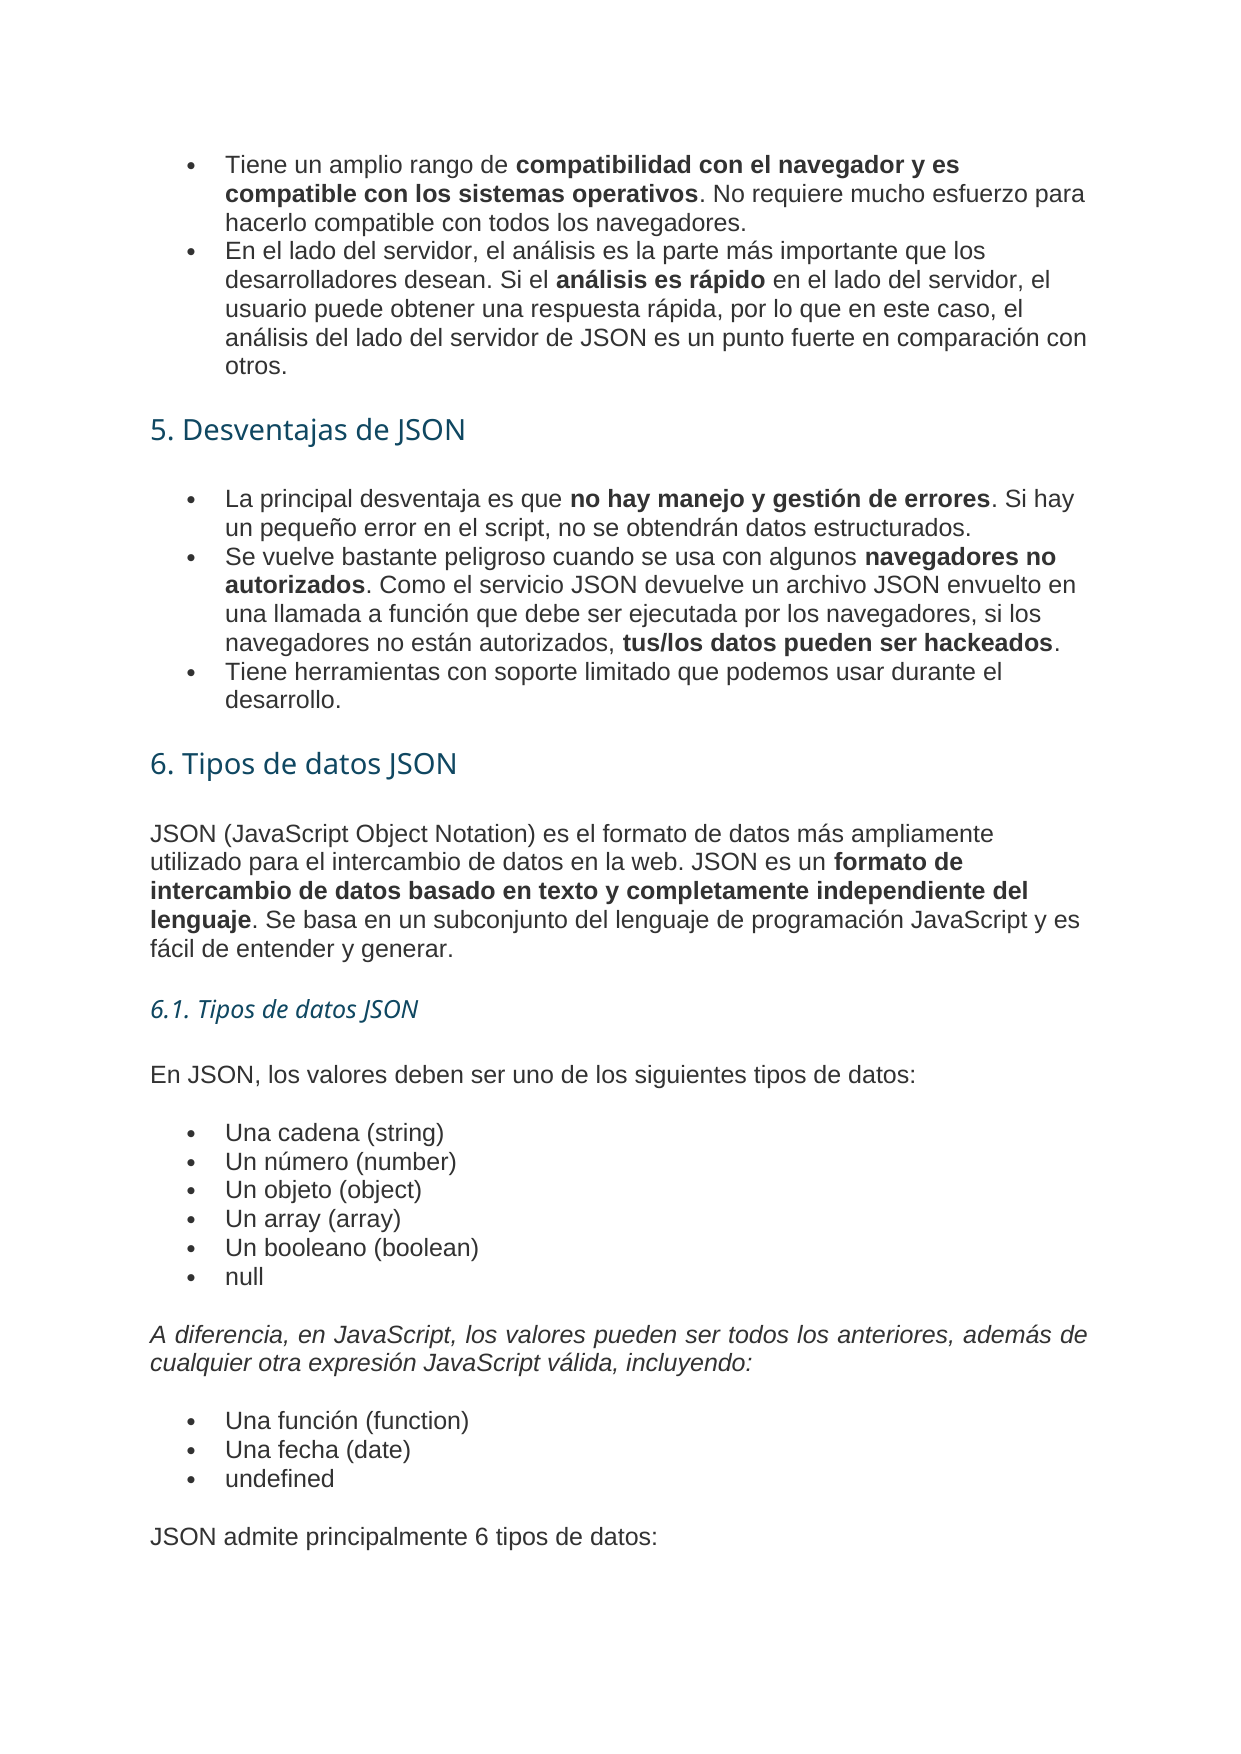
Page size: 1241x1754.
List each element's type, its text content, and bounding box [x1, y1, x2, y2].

text JSON (JavaScript Object Notation) es el formato de datos más ampliamente utilizado para el intercambio de datos en la web. JSON es un formato de intercambio de datos basado en texto y completamente independiente del lenguaje. Se basa en un subconjunto del lenguaje de programación JavaScript y es fácil de entender y generar. [150, 818, 1090, 962]
list Una función (function) [187, 1406, 1090, 1435]
list Tiene herramientas con soporte limitado que podemos usar durante el desarrollo. [187, 657, 1090, 714]
list Un número (number) [187, 1147, 1090, 1176]
list null [187, 1262, 1090, 1291]
list En el lado del servidor, el análisis es la parte más importante que los desarrolladores desean. Si el análisis es rápido en el lado del servidor, el usuario puede obtener una respuesta rápida, por lo que en este caso, el análisis del lado del servidor de JSON es un punto fuerte en comparación con otros. [187, 236, 1090, 380]
text En JSON, los valores deben ser uno de los siguientes tipos de datos: [150, 1060, 1090, 1089]
list La principal desventaja es que no hay manejo y gestión de errores. Si hay un pequeño error en el script, no se obtendrán datos estructurados. [187, 484, 1090, 542]
list Una cadena (string) [187, 1118, 1090, 1147]
subtitle 6.1. Tipos de datos JSON [150, 991, 1090, 1026]
list Un objeto (object) [187, 1176, 1090, 1204]
list undefined [187, 1464, 1090, 1493]
list Una fecha (date) [187, 1435, 1090, 1464]
list Se vuelve bastante peligroso cuando se usa con algunos navegadores no autorizados. Como el servicio JSON devuelve un archivo JSON envuelto en una llamada a función que debe ser ejecutada por los navegadores, si los navegadores no están autorizados, tus/los datos pueden ser hackeados. [187, 542, 1090, 657]
list Tiene un amplio rango de compatibilidad con el navegador y es compatible con los sistemas operativos. No requiere mucho esfuerzo para hacerlo compatible con todos los navegadores. [187, 150, 1090, 236]
subtitle 5. Desventajas de JSON [150, 409, 1090, 449]
subtitle 6. Tipos de datos JSON [150, 743, 1090, 783]
list Un booleano (boolean) [187, 1233, 1090, 1262]
text A diferencia, en JavaScript, los valores pueden ser todos los anteriores, además de cualquier otra expresión JavaScript válida, incluyendo: [150, 1320, 1090, 1377]
list Un array (array) [187, 1204, 1090, 1233]
text JSON admite principalmente 6 tipos de datos: [150, 1522, 1090, 1551]
